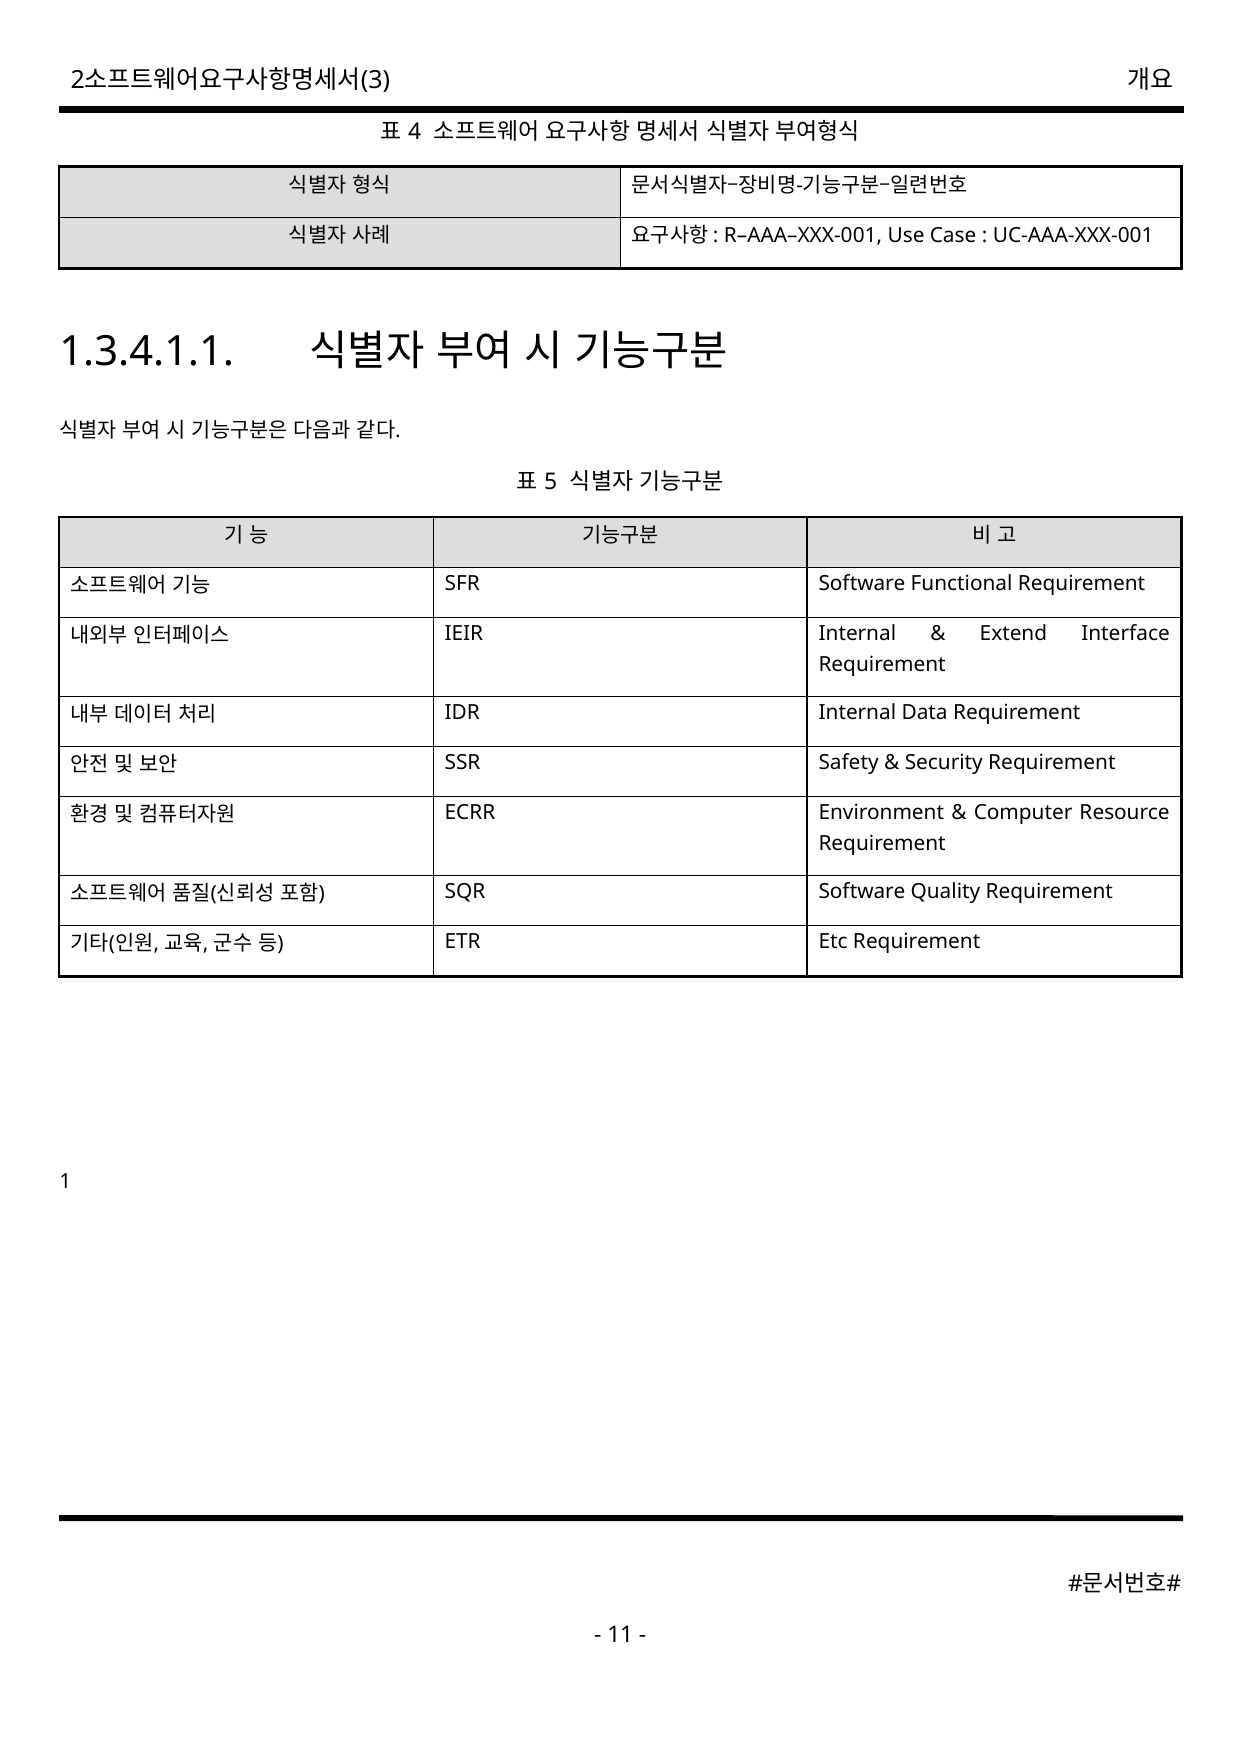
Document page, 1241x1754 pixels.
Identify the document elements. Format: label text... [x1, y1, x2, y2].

table_cell Internal & Extend Interface Requirement [808, 618, 1180, 696]
table_cell IEIR [434, 618, 806, 696]
table_cell Software Quality Requirement [808, 876, 1180, 925]
table_cell 식별자 사례 [60, 218, 620, 267]
table_cell SSR [434, 747, 806, 796]
text 1 [59, 1167, 1181, 1195]
table_header 기능구분 [434, 518, 806, 567]
table_cell Environment & Computer Resource Requirement [808, 797, 1180, 875]
table_header 문서식별자–장비명-기능구분–일련번호 [621, 168, 1180, 217]
table_cell 기타(인원, 교육, 군수 등) [60, 926, 433, 975]
table_cell ECRR [434, 797, 806, 875]
table_cell Etc Requirement [808, 926, 1180, 975]
table_cell ETR [434, 926, 806, 975]
table_cell 소프트웨어 품질(신뢰성 포함) [60, 876, 433, 925]
table_cell Internal Data Requirement [808, 697, 1180, 746]
text 표 식별자 기능구분 [59, 463, 1181, 496]
text 표 소프트웨어 요구사항 명세서 식별자 부여형식 [59, 113, 1181, 146]
table_cell 환경 및 컴퓨터자원 [60, 797, 433, 875]
table_cell 요구사항 : R–AAA–XXX-001, Use Case : UC-AAA-XXX-001 [621, 218, 1180, 267]
table_cell SFR [434, 568, 806, 617]
table_cell Safety & Security Requirement [808, 747, 1180, 796]
table_cell 안전 및 보안 [60, 747, 433, 796]
text 식별자 부여 시 기능구분 [59, 317, 1181, 377]
table_header 식별자 형식 [60, 168, 620, 217]
table_cell 내부 데이터 처리 [60, 697, 433, 746]
table_cell 내외부 인터페이스 [60, 618, 433, 696]
table_cell Software Functional Requirement [808, 568, 1180, 617]
table_cell 소프트웨어 기능 [60, 568, 433, 617]
table_cell IDR [434, 697, 806, 746]
table_cell SQR [434, 876, 806, 925]
table_header 비 고 [808, 518, 1180, 567]
text 식별자 부여 시 기능구분은 다음과 같다. [59, 414, 1181, 444]
table_header 기 능 [60, 518, 433, 567]
